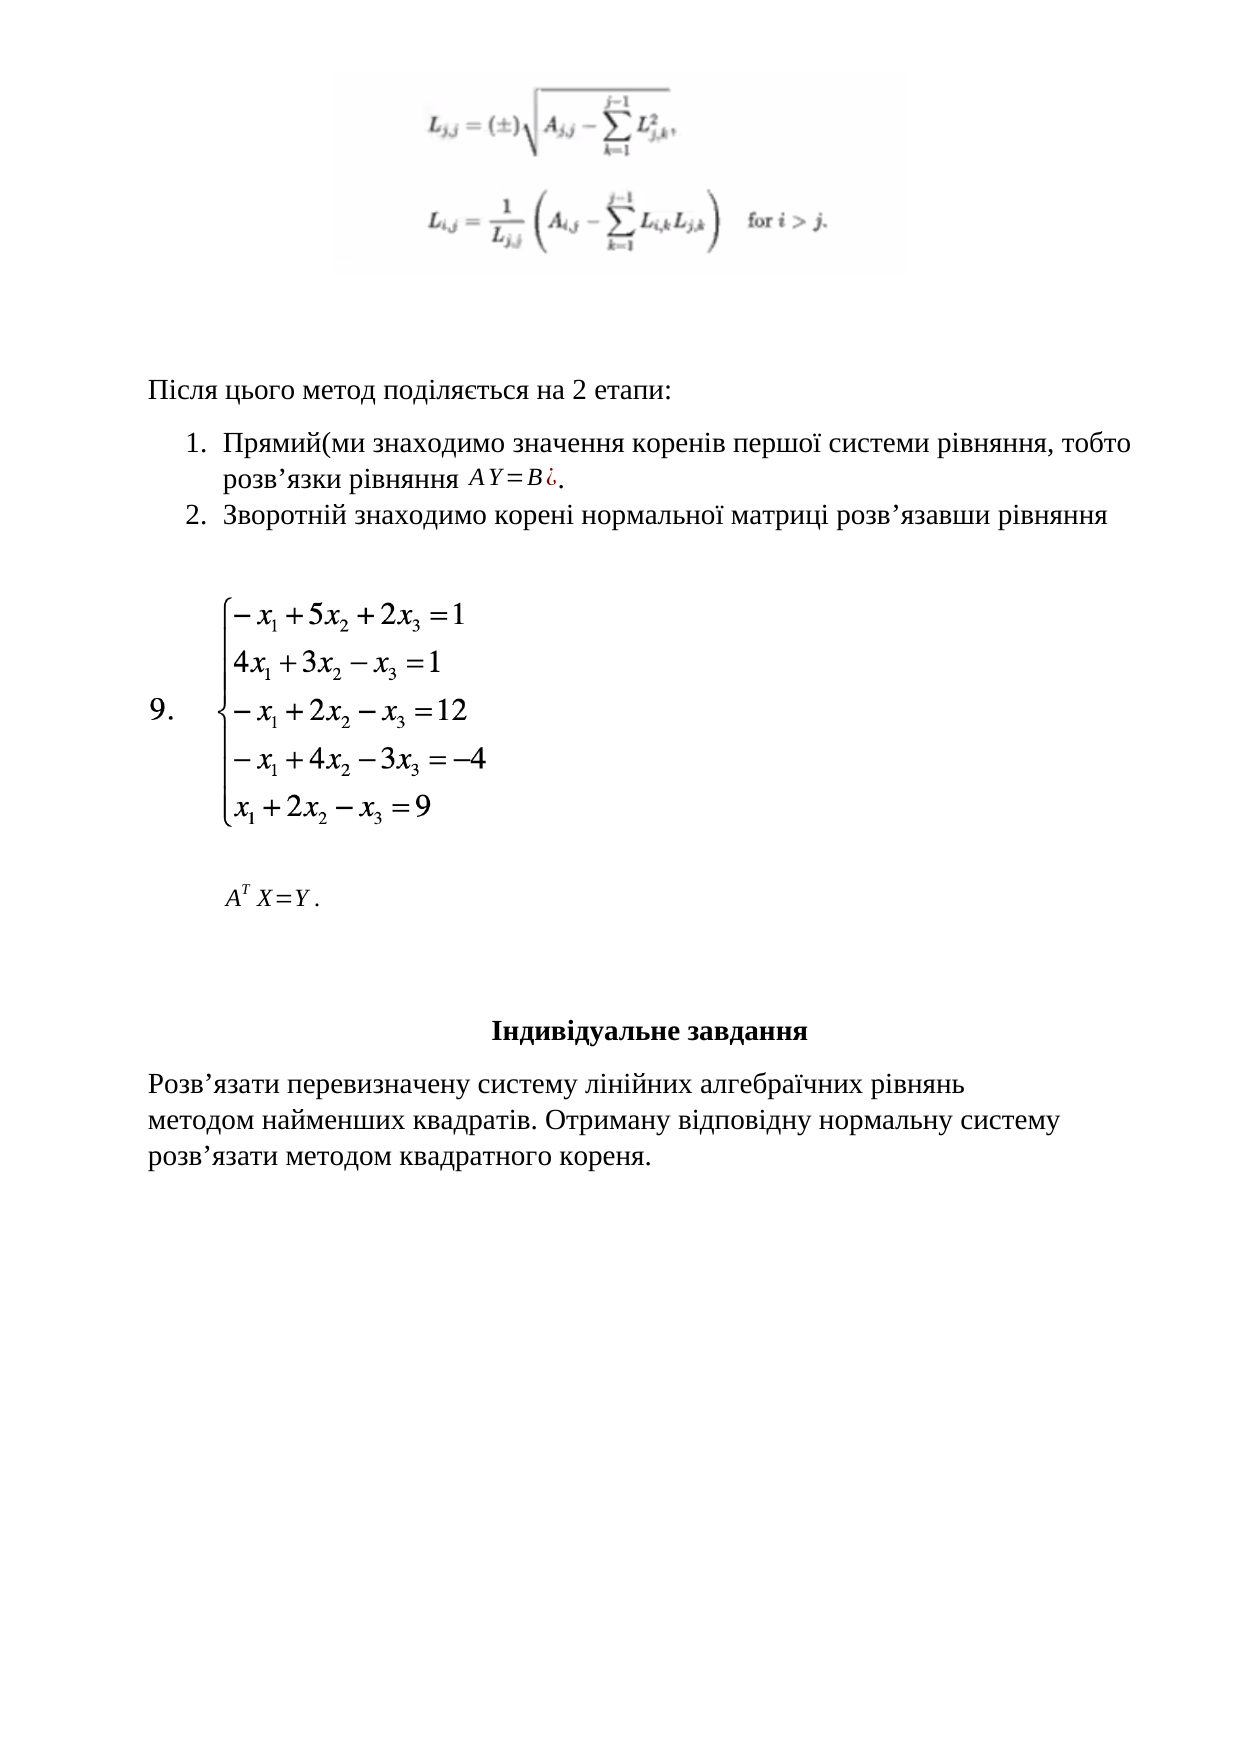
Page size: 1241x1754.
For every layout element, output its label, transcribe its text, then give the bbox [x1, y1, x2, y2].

list Прямий(ми знаходимо значення коренів першої системи рівняння, тобто розв’язки рівняння . [185, 425, 1152, 494]
text Індивідуальне завдання [148, 1030, 1152, 1063]
picture [330, 71, 908, 276]
picture [118, 602, 517, 872]
text методом найменших квадратів. Отриману відповідну нормальну систему [148, 1119, 1152, 1152]
text Після цього метод поділяється на 2 етапи: [148, 372, 1152, 405]
list Зворотній знаходимо корені нормальної матриці розв’язавши рівняння [185, 514, 1152, 958]
text Розв’язати перевизначену систему лінійних алгебраїчних рівнянь [148, 1083, 1152, 1116]
text розв’язати методом квадратного кореня. [148, 1155, 1152, 1189]
